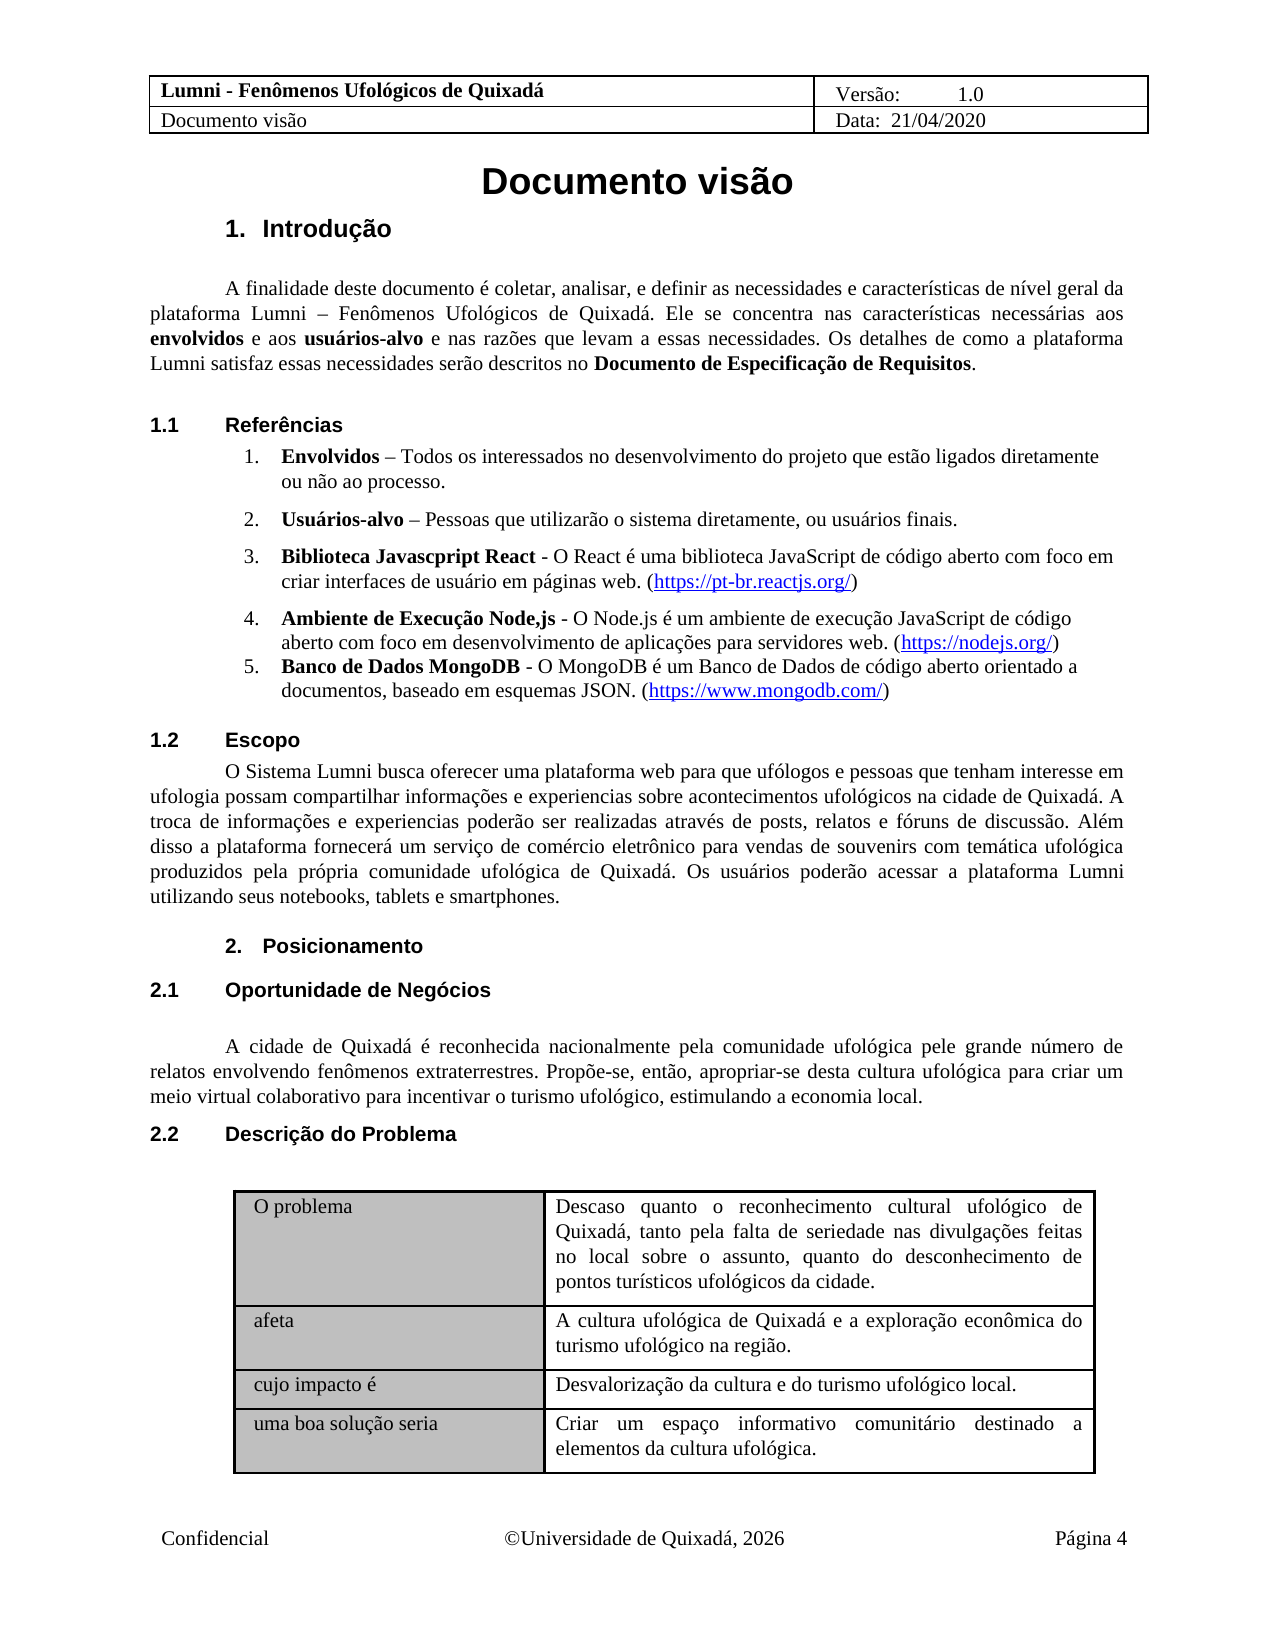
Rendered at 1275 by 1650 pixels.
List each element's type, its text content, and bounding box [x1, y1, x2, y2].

list Banco de Dados MongoDB - O MongoDB é um Banco de Dados de código aberto orientado a documentos, baseado em esquemas JSON. (https://www.mongodb.com/) [244, 654, 1125, 702]
list Ambiente de Execução Node,js - O Node.js é um ambiente de execução JavaScript de código aberto com foco em desenvolvimento de aplicações para servidores web. (https://nodejs.org/) [244, 606, 1125, 654]
subtitle Escopo [150, 727, 1125, 752]
subtitle Oportunidade de Negócios [150, 977, 1125, 1002]
table_header Descaso quanto o reconhecimento cultural ufológico de Quixadá, tanto pela falta de seriedade nas divulgações feitas no local sobre o assunto, quanto do desconhecimento de pontos turísticos ufológicos da cidade. [546, 1193, 1093, 1305]
list Usuários-alvo – Pessoas que utilizarão o sistema diretamente, ou usuários finais. [244, 506, 1125, 531]
list Biblioteca Javascpript React - O React é uma biblioteca JavaScript de código aberto com foco em criar interfaces de usuário em páginas web. (https://pt-br.reactjs.org/) [244, 543, 1125, 593]
table_cell Desvalorização da cultura e do turismo ufológico local. [546, 1371, 1093, 1408]
text A cidade de Quixadá é reconhecida nacionalmente pela comunidade ufológica pele grande número de relatos envolvendo fenômenos extraterrestres. Propõe-se, então, apropriar-se desta cultura ufológica para criar um meio virtual colaborativo para incentivar o turismo ufológico, estimulando a economia local. [150, 1033, 1125, 1108]
list Envolvidos – Todos os interessados no desenvolvimento do projeto que estão ligados diretamente ou não ao processo. [244, 443, 1125, 493]
table_header O problema [236, 1193, 543, 1305]
subtitle Referências [150, 412, 1125, 437]
table_cell A cultura ufológica de Quixadá e a exploração econômica do turismo ufológico na região. [546, 1307, 1093, 1369]
subtitle Descrição do Problema [150, 1121, 1125, 1146]
subtitle Posicionamento [225, 933, 1125, 958]
table_cell cujo impacto é [236, 1371, 543, 1408]
subtitle Documento visão [150, 159, 1125, 202]
table_cell afeta [236, 1307, 543, 1369]
table_cell uma boa solução seria [236, 1410, 543, 1472]
subtitle Introdução [225, 214, 1125, 243]
table_cell Criar um espaço informativo comunitário destinado a elementos da cultura ufológica. [546, 1410, 1093, 1472]
text A finalidade deste documento é coletar, analisar, e definir as necessidades e características de nível geral da plataforma Lumni – Fenômenos Ufológicos de Quixadá. Ele se concentra nas características necessárias aos envolvidos e aos usuários-alvo e nas razões que levam a essas necessidades. Os detalhes de como a plataforma Lumni satisfaz essas necessidades serão descritos no Documento de Especificação de Requisitos. [150, 274, 1125, 374]
text O Sistema Lumni busca oferecer uma plataforma web para que ufólogos e pessoas que tenham interesse em ufologia possam compartilhar informações e experiencias sobre acontecimentos ufológicos na cidade de Quixadá. A troca de informações e experiencias poderão ser realizadas através de posts, relatos e fóruns de discussão. Além disso a plataforma fornecerá um serviço de comércio eletrônico para vendas de souvenirs com temática ufológica produzidos pela própria comunidade ufológica de Quixadá. Os usuários poderão acessar a plataforma Lumni utilizando seus notebooks, tablets e smartphones. [150, 758, 1125, 908]
